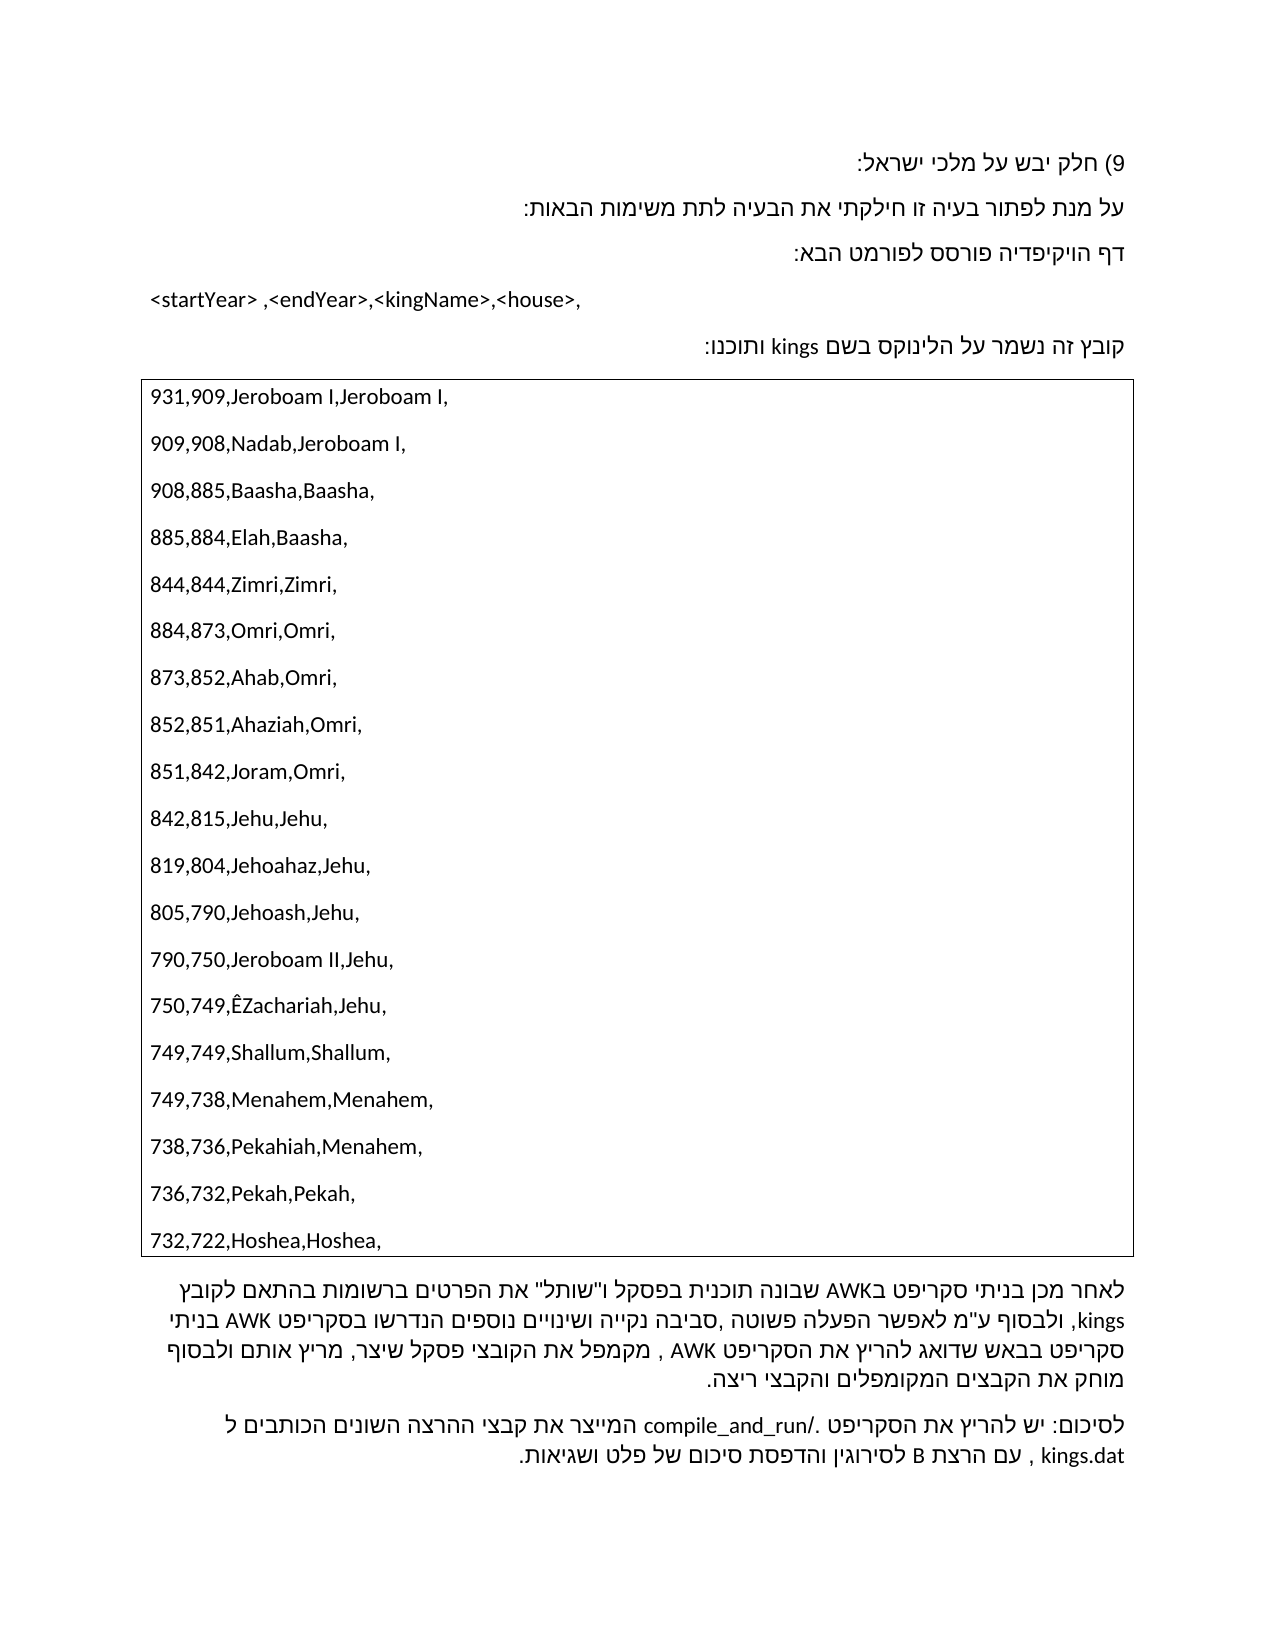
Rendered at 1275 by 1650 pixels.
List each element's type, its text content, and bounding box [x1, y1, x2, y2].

text לסיכום: יש להריץ את הסקריפט ./compile_and_run המייצר את קבצי ההרצה השונים הכותבים ל kings.dat , עם הרצת B לסירוגין והדפסת סיכום של פלט ושגיאות. [150, 1411, 1125, 1470]
text על מנת לפתור בעיה זו חילקתי את הבעיה לתת משימות הבאות: [150, 195, 1125, 221]
text דף הויקיפדיה פורסס לפורמט הבא: [150, 240, 1125, 267]
text 749,749,Shallum,Shallum, [142, 1035, 1133, 1066]
text 851,842,Joram,Omri, [142, 754, 1133, 785]
text 790,750,Jeroboam II,Jehu, [142, 942, 1133, 973]
text 732,722,Hoshea,Hoshea, [142, 1223, 1133, 1256]
text 885,884,Elah,Baasha, [142, 520, 1133, 551]
text 805,790,Jehoash,Jehu, [142, 895, 1133, 926]
text 931,909,Jeroboam I,Jeroboam I, [142, 380, 1133, 410]
text 844,844,Zimri,Zimri, [142, 567, 1133, 598]
text 819,804,Jehoahaz,Jehu, [142, 848, 1133, 879]
text 873,852,Ahab,Omri, [142, 660, 1133, 691]
text 9) חלק יבש על מלכי ישראל: [150, 150, 1125, 176]
text 749,738,Menahem,Menahem, [142, 1082, 1133, 1113]
text 738,736,Pekahiah,Menahem, [142, 1129, 1133, 1160]
text 884,873,Omri,Omri, [142, 613, 1133, 644]
text 736,732,Pekah,Pekah, [142, 1176, 1133, 1207]
text קובץ זה נשמר על הלינוקס בשם kings ותוכנו: [150, 332, 1125, 360]
text לאחר מכן בניתי סקריפט בAWK שבונה תוכנית בפסקל ו"שותל" את הפרטים ברשומות בהתאם לקובץ kings, ולבסוף ע"מ לאפשר הפעלה פשוטה ,סביבה נקייה ושינויים נוספים הנדרשו בסקריפט AWK בניתי סקריפט בבאש שדואג להריץ את הסקריפט AWK , מקמפל את הקובצי פסקל שיצר, מריץ אותם ולבסוף מוחק את הקבצים המקומפלים והקבצי ריצה. [150, 1276, 1125, 1393]
text 842,815,Jehu,Jehu, [142, 801, 1133, 832]
text 908,885,Baasha,Baasha, [142, 473, 1133, 504]
text 852,851,Ahaziah,Omri, [142, 707, 1133, 738]
text 750,749,ÊZachariah,Jehu, [142, 988, 1133, 1019]
text 909,908,Nadab,Jeroboam I, [142, 426, 1133, 457]
text <startYear> ,<endYear>,<kingName>,<house>, [150, 285, 1125, 313]
